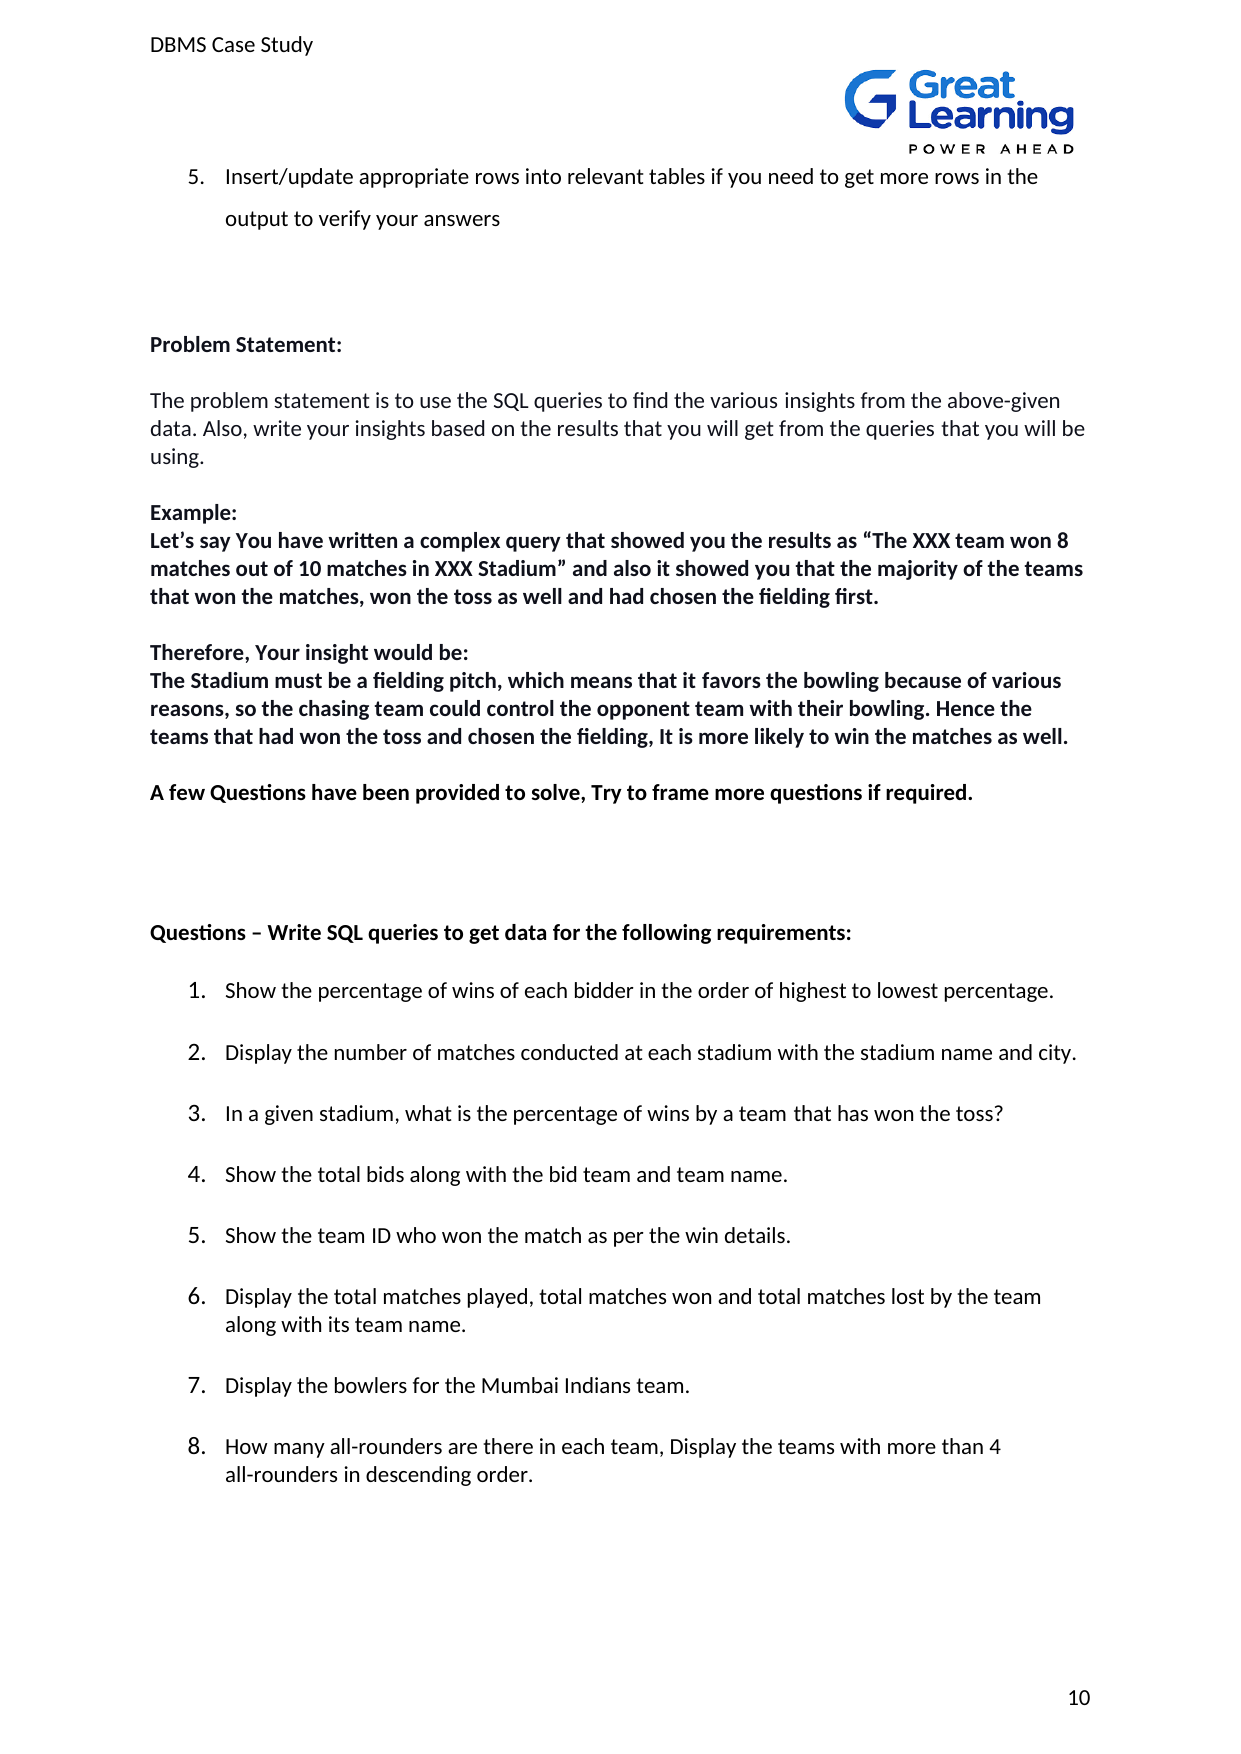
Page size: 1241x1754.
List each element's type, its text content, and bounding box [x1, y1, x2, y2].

list How many all-rounders are there in each team, Display the teams with more than 4 [187, 1430, 1090, 1460]
picture [828, 58, 1091, 163]
list Show the percentage of wins of each bidder in the order of highest to lowest percentage. [187, 974, 1090, 1005]
text Therefore, Your insight would be: [150, 638, 1090, 666]
list Display the total matches played, total matches won and total matches lost by the team along with its team name. [187, 1280, 1090, 1338]
text all-rounders in descending order. [225, 1460, 1090, 1488]
text Example: [150, 498, 1090, 526]
text Problem Statement: [150, 330, 1090, 358]
list Display the bowlers for the Mumbai Indians team. [187, 1369, 1090, 1399]
text Let’s say You have written a complex query that showed you the results as “The XXX team won 8 matches out of 10 matches in XXX Stadium” and also it showed you that the majority of the teams that won the matches, won the toss as well and had chosen the fielding first. [150, 526, 1090, 610]
list In a given stadium, what is the percentage of wins by a team that has won the toss? [187, 1097, 1090, 1127]
list Display the number of matches conducted at each stadium with the stadium name and city. [187, 1036, 1090, 1066]
text The Stadium must be a fielding pitch, which means that it favors the bowling because of various reasons, so the chasing team could control the opponent team with their bowling. Hence the teams that had won the toss and chosen the fielding, It is more likely to win the matches as well. [150, 666, 1090, 751]
text A few Questions have been provided to solve, Try to frame more questions if required. [150, 778, 1090, 807]
text The problem statement is to use the SQL queries to find the various insights from the above-given data. Also, write your insights based on the results that you will get from the queries that you will be using. [150, 386, 1090, 470]
text Questions – Write SQL queries to get data for the following requirements: [150, 918, 1090, 947]
list Show the total bids along with the bid team and team name. [187, 1158, 1090, 1188]
list Show the team ID who won the match as per the win details. [187, 1219, 1090, 1249]
list Insert/update appropriate rows into relevant tables if you need to get more rows in the output to verify your answers [187, 162, 1090, 232]
